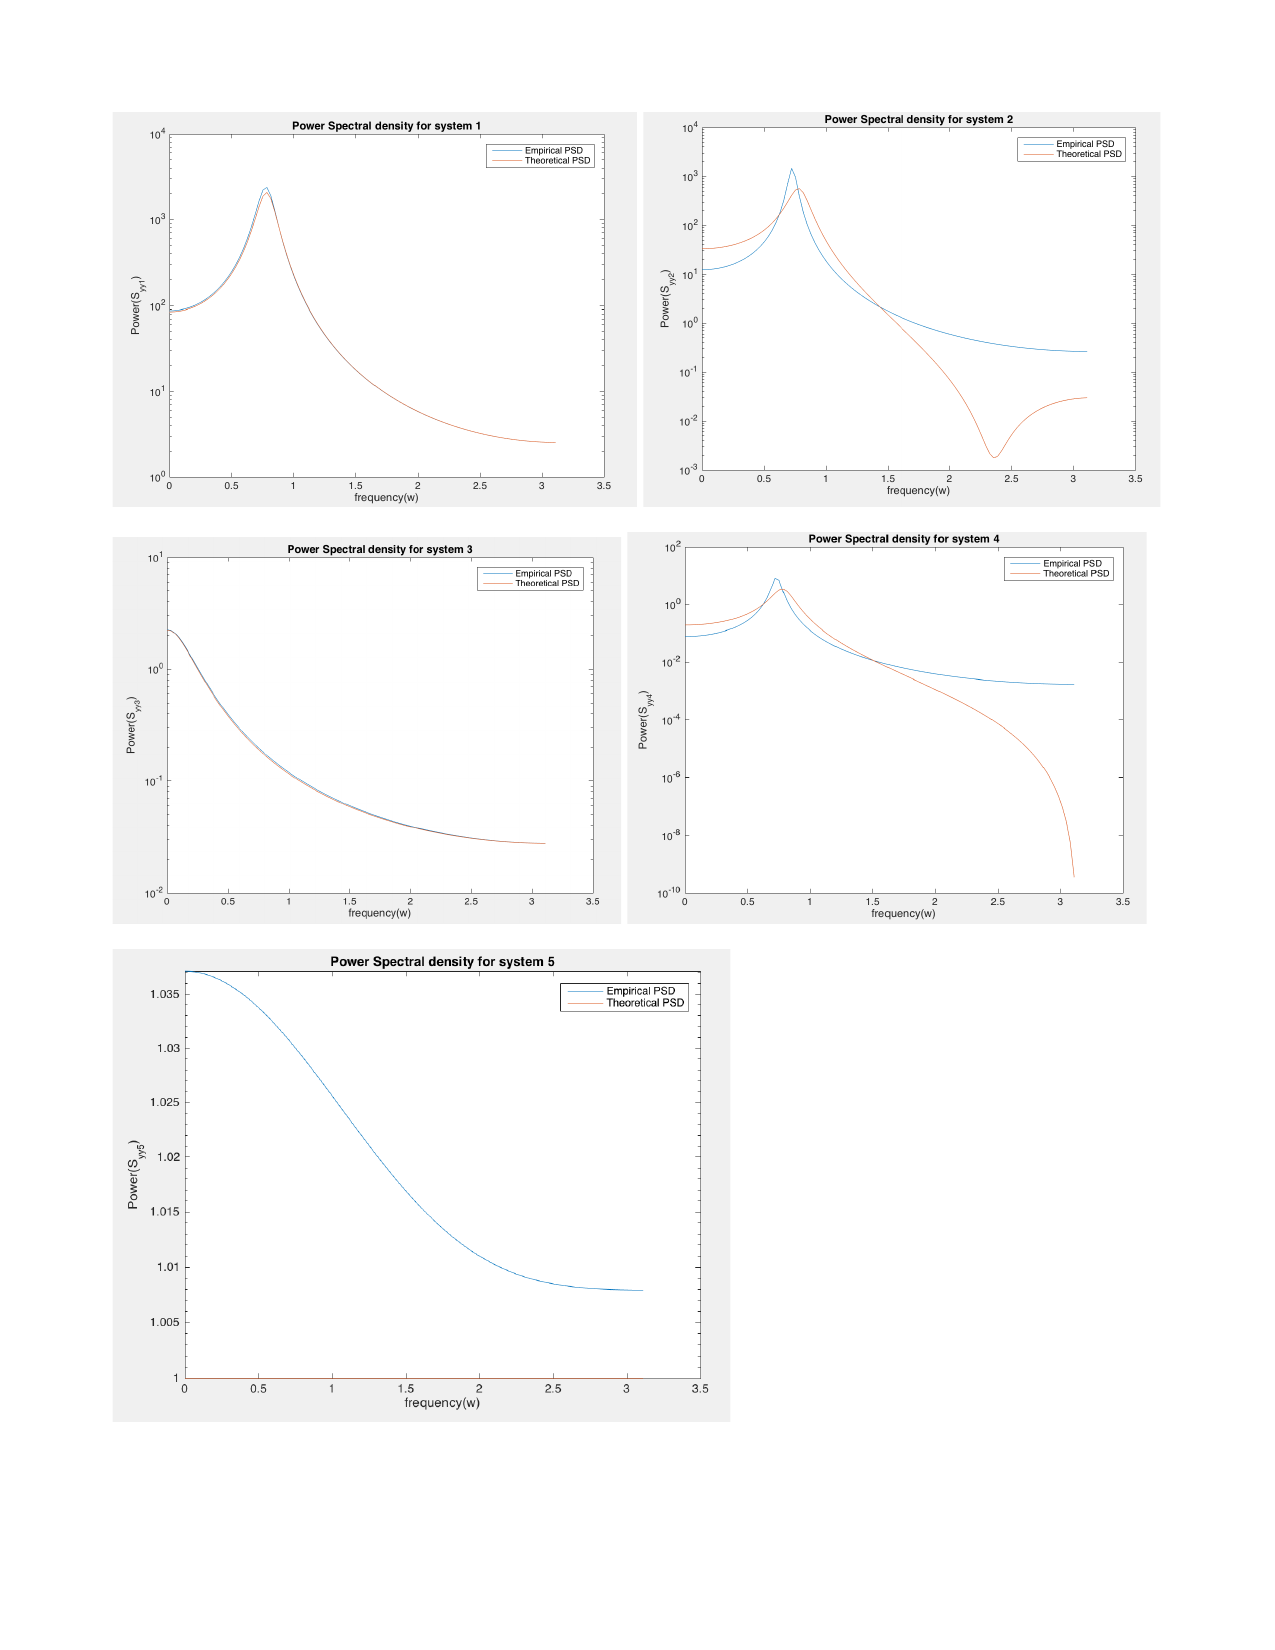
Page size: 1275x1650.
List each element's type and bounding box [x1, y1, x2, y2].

picture [112, 112, 637, 507]
picture [112, 537, 622, 924]
picture [643, 112, 1161, 507]
picture [627, 532, 1147, 924]
picture [112, 949, 731, 1422]
